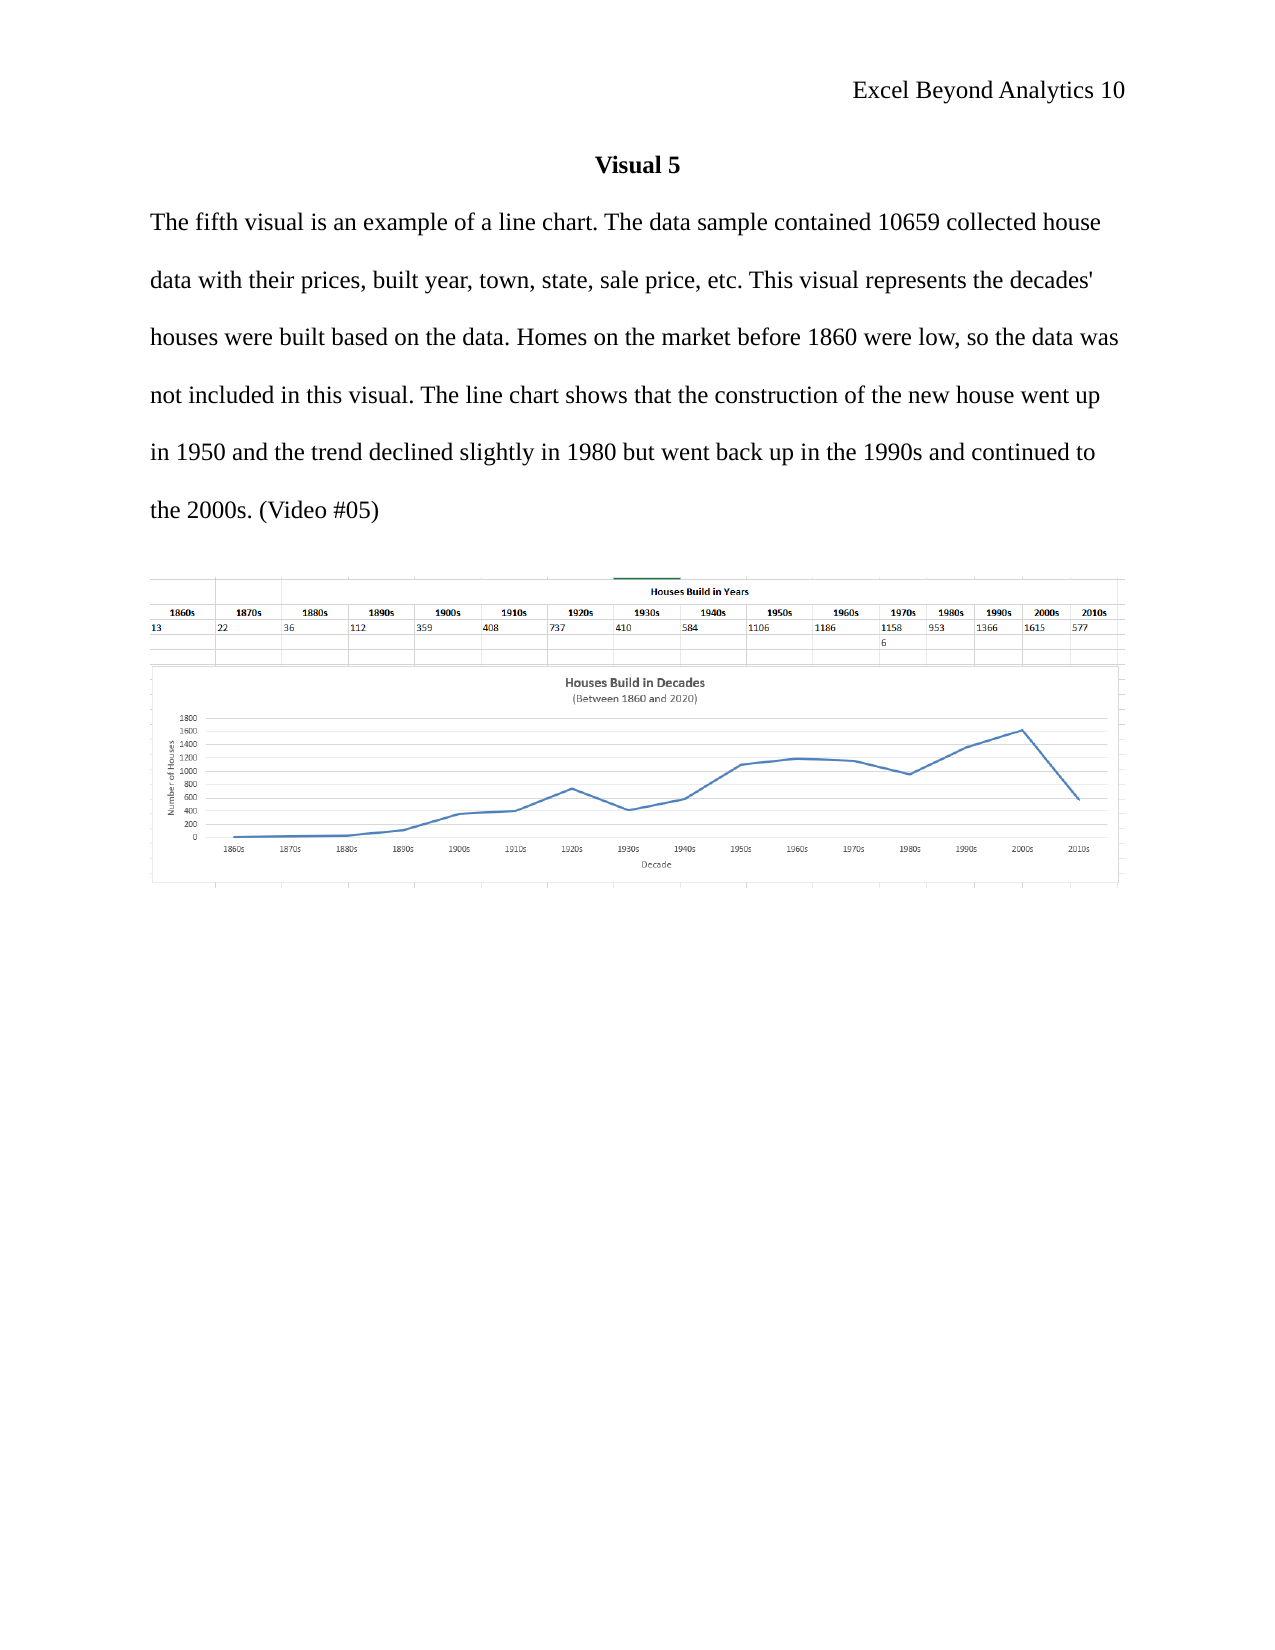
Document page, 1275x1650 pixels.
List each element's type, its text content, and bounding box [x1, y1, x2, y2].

picture [150, 577, 1125, 888]
text The fifth visual is an example of a line chart. The data sample contained 10659 collected house data with their prices, built year, town, state, sale price, etc. This visual represents the decades' houses were built based on the data. Homes on the market before 1860 were low, so the data was not included in this visual. The line chart shows that the construction of the new house went up in 1950 and the trend declined slightly in 1980 but went back up in the 1990s and continued to the 2000s. (Video #05) [150, 207, 1125, 524]
subtitle Visual 5 [150, 150, 1125, 179]
